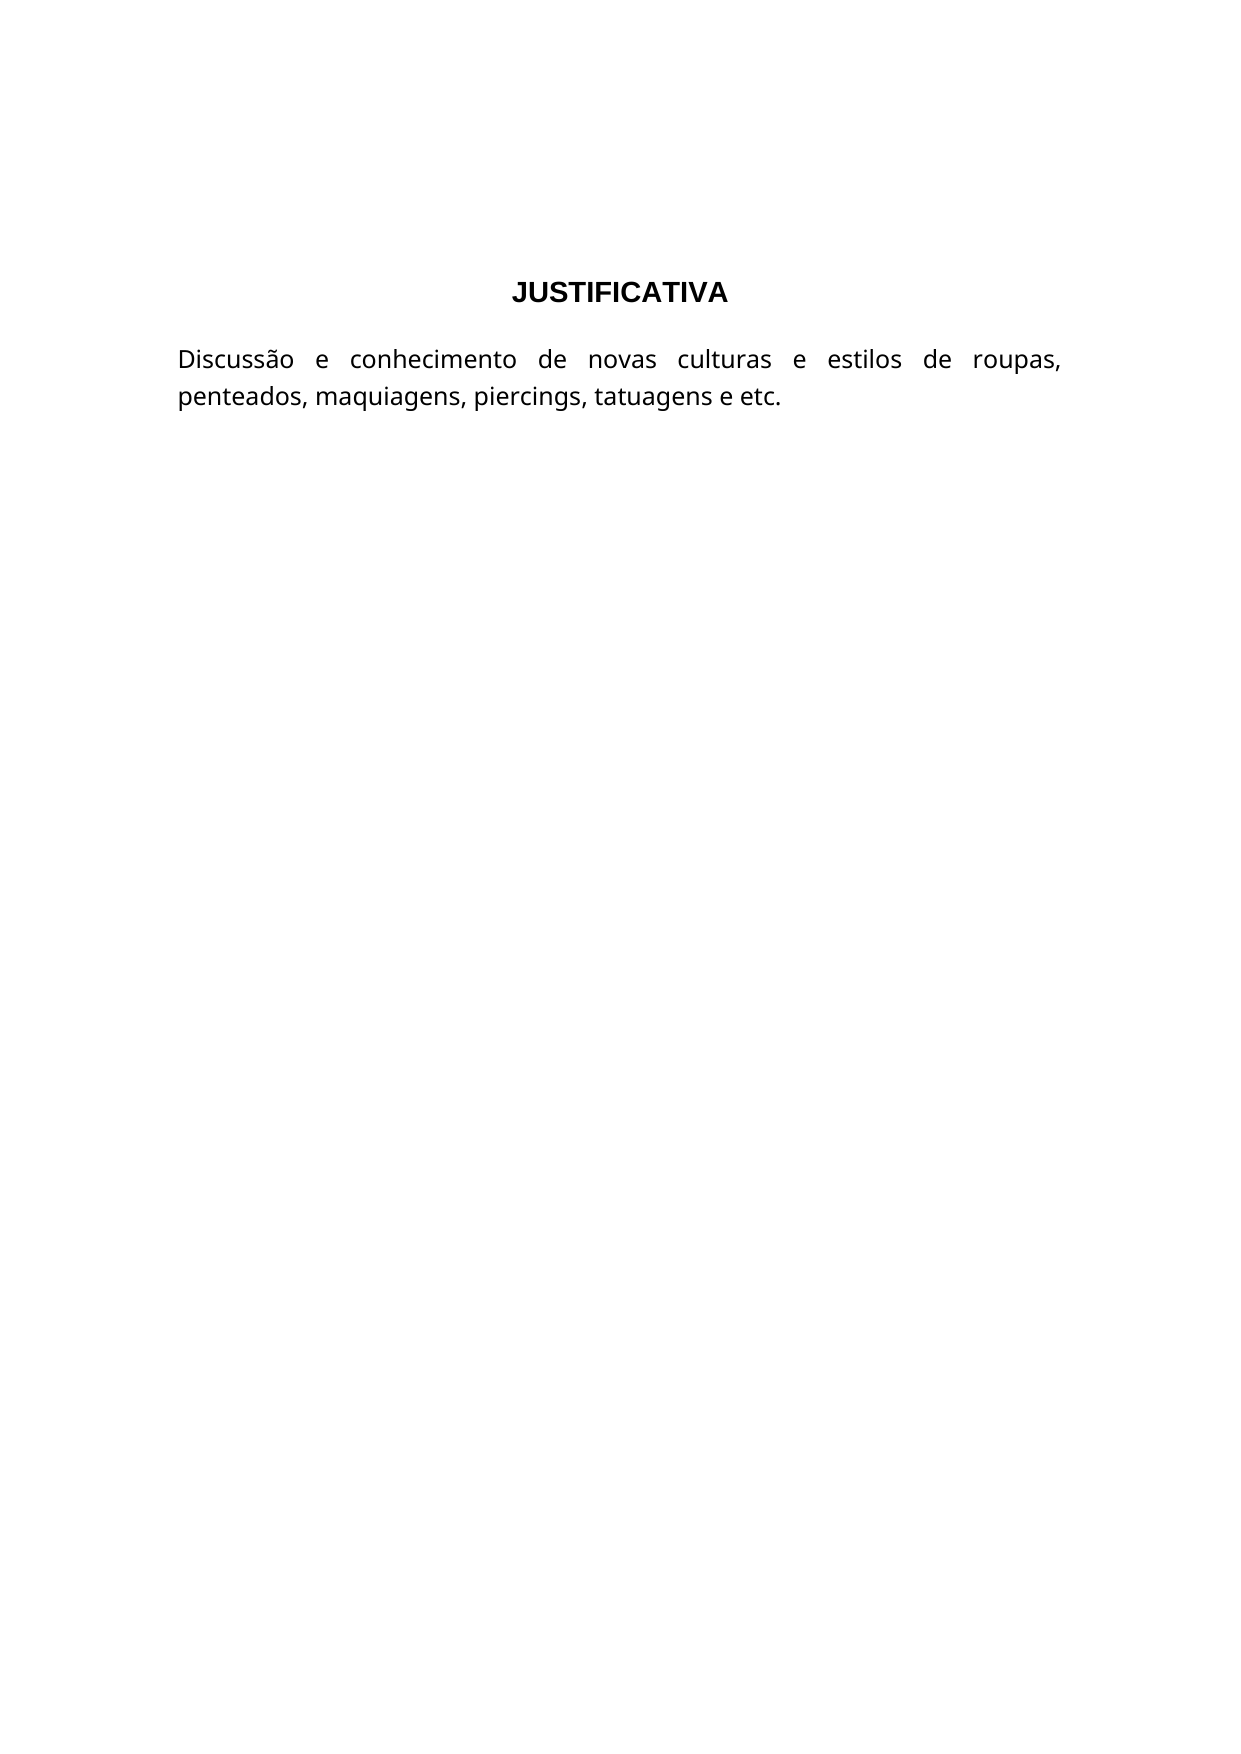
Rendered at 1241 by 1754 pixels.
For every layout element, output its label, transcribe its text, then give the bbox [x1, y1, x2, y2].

text Discussão e conhecimento de novas culturas e estilos de roupas, penteados, maquiagens, piercings, tatuagens e etc. [177, 342, 1063, 413]
text JUSTIFICATIVA [177, 275, 1063, 308]
